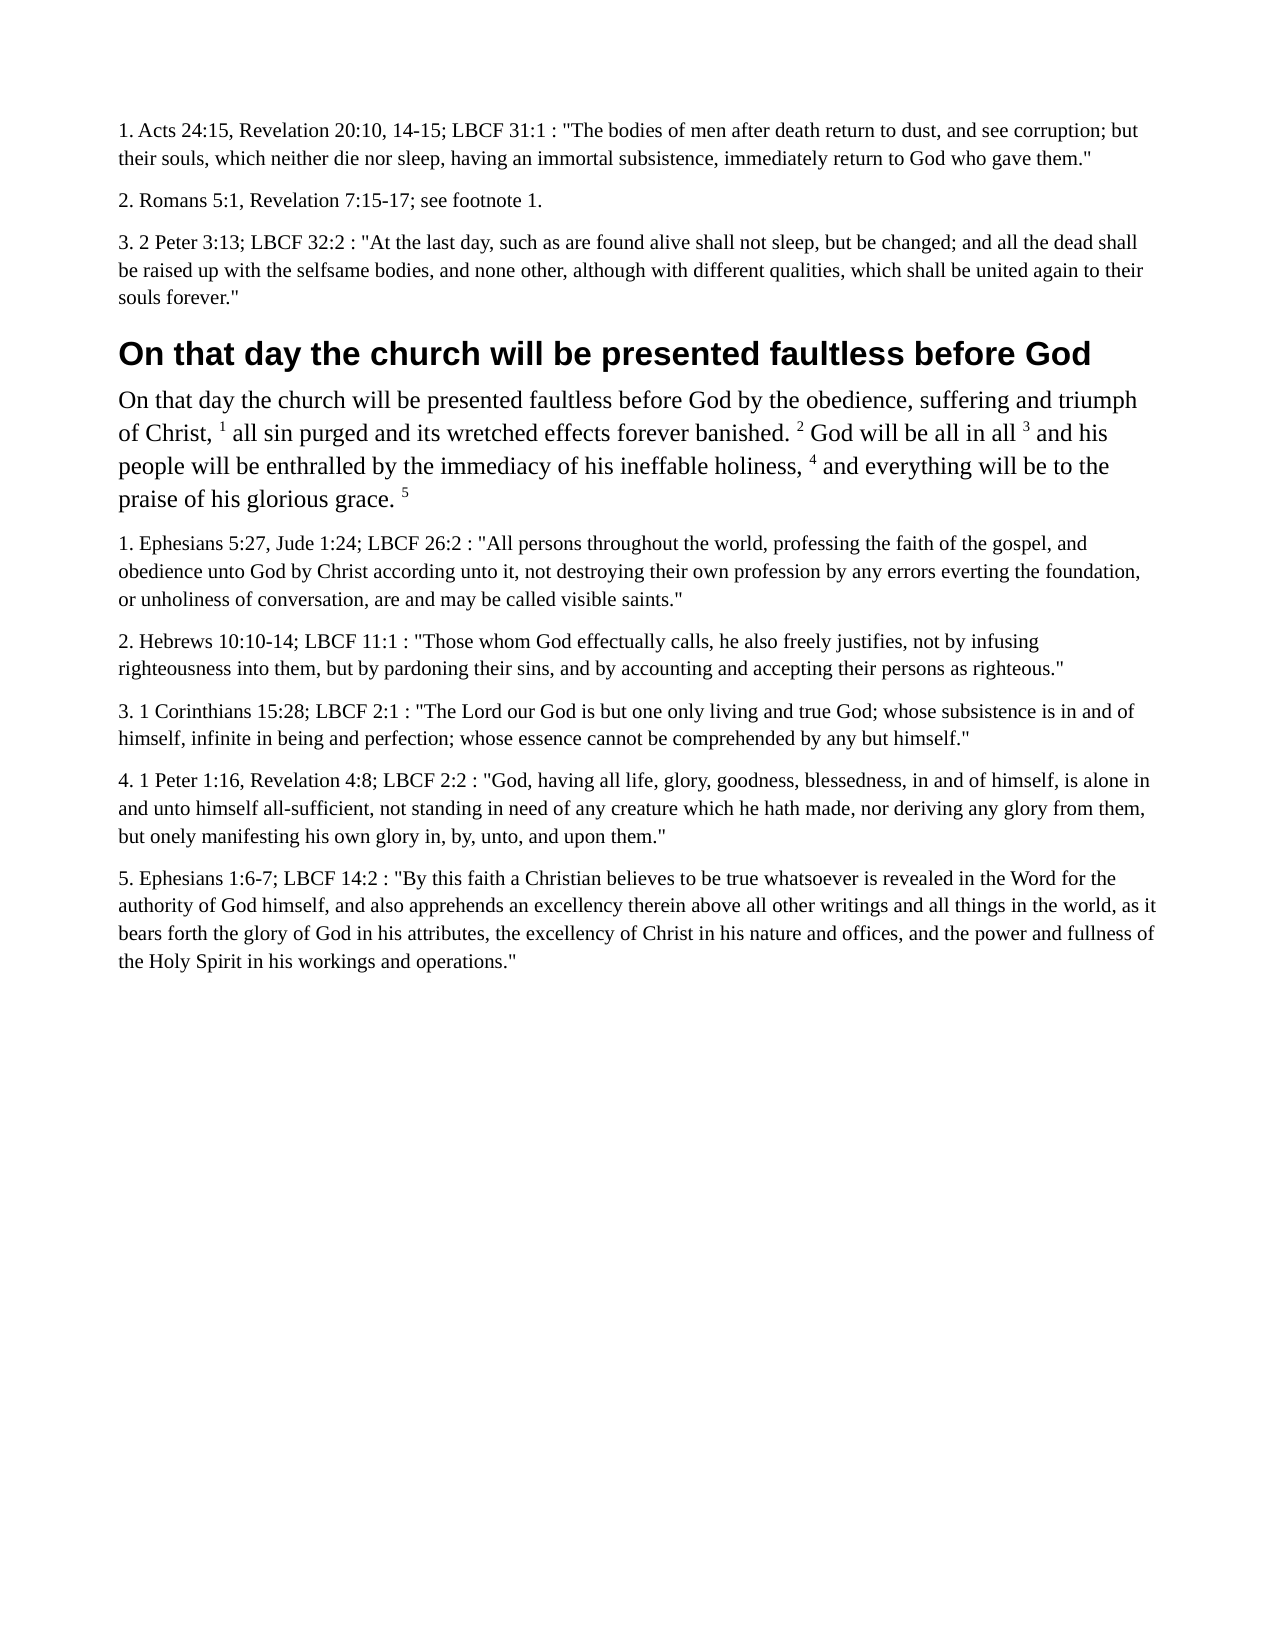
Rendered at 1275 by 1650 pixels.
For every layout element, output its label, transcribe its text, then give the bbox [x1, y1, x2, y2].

text 3. 2 Peter 3:13; LBCF 32:2 : "At the last day, such as are found alive shall not sleep, but be changed; and all the dead shall be raised up with the selfsame bodies, and none other, although with different qualities, which shall be united again to their souls forever." [118, 230, 1157, 309]
subtitle On that day the church will be presented faultless before God [118, 334, 1157, 372]
text On that day the church will be presented faultless before God by the obedience, suffering and triumph of Christ, 1 all sin purged and its wretched effects forever banished. 2 God will be all in all 3 and his people will be enthralled by the immediacy of his ineffable holiness, 4 and everything will be to the praise of his glorious grace. 5 [118, 385, 1157, 512]
text 1. Ephesians 5:27, Jude 1:24; LBCF 26:2 : "All persons throughout the world, professing the faith of the gospel, and obedience unto God by Christ according unto it, not destroying their own profession by any errors everting the foundation, or unholiness of conversation, are and may be called visible saints." [118, 531, 1157, 611]
text 1. Acts 24:15, Revelation 20:10, 14-15; LBCF 31:1 : "The bodies of men after death return to dust, and see corruption; but their souls, which neither die nor sleep, having an immortal subsistence, immediately return to God who gave them." [118, 118, 1157, 170]
text 5. Ephesians 1:6-7; LBCF 14:2 : "By this faith a Christian believes to be true whatsoever is revealed in the Word for the authority of God himself, and also apprehends an excellency therein above all other writings and all things in the world, as it bears forth the glory of God in his attributes, the excellency of Christ in his nature and offices, and the power and fullness of the Holy Spirit in his workings and operations." [118, 866, 1157, 973]
text 4. 1 Peter 1:16, Revelation 4:8; LBCF 2:2 : "God, having all life, glory, goodness, blessedness, in and of himself, is alone in and unto himself all-sufficient, not standing in need of any creature which he hath made, nor deriving any glory from them, but onely manifesting his own glory in, by, unto, and upon them." [118, 768, 1157, 848]
text 2. Hebrews 10:10-14; LBCF 11:1 : "Those whom God effectually calls, he also freely justifies, not by infusing righteousness into them, but by pardoning their sins, and by accounting and accepting their persons as righteous." [118, 629, 1157, 680]
text 3. 1 Corinthians 15:28; LBCF 2:1 : "The Lord our God is but one only living and true God; whose subsistence is in and of himself, infinite in being and perfection; whose essence cannot be comprehended by any but himself." [118, 698, 1157, 750]
text 2. Romans 5:1, Revelation 7:15-17; see footnote 1. [118, 188, 1157, 212]
